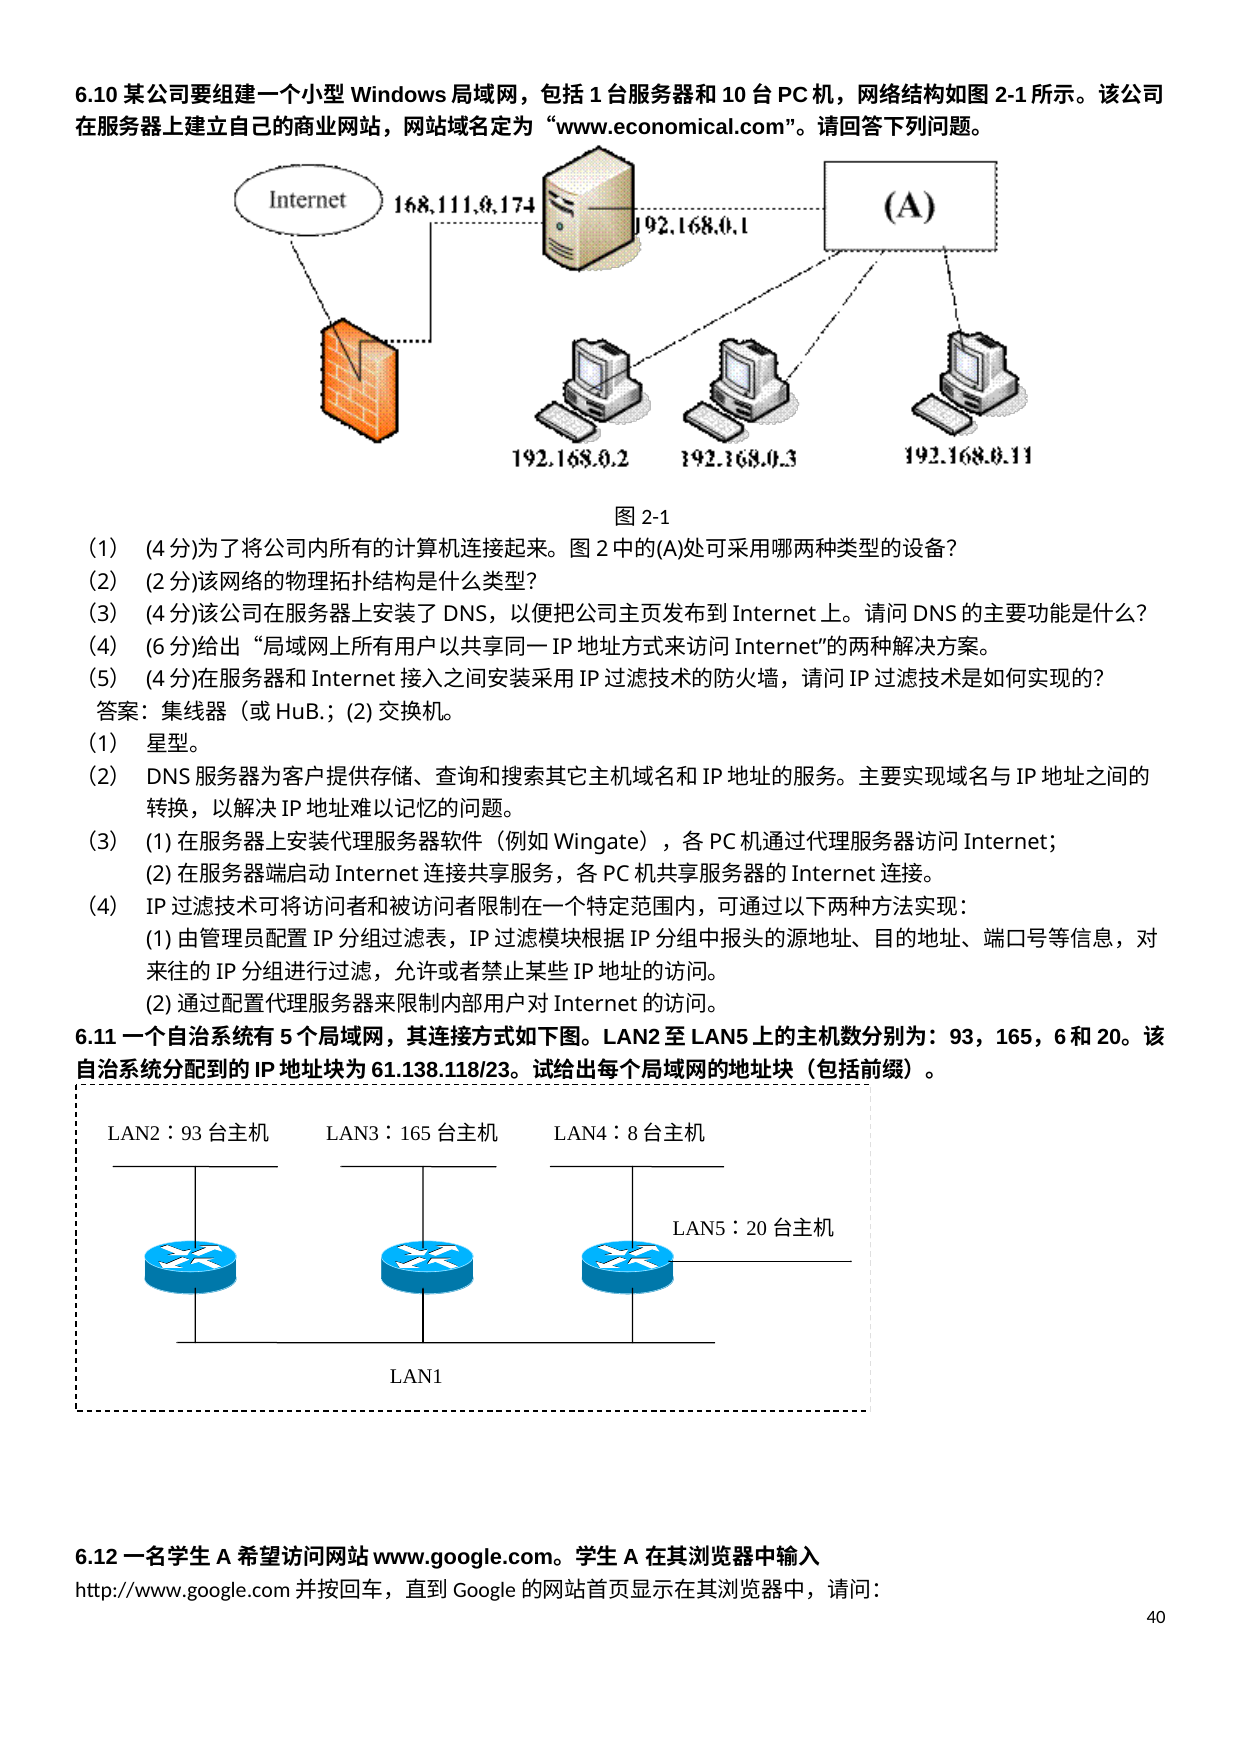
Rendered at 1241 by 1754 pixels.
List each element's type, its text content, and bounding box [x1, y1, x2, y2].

list (2分)该网络的物理拓扑结构是什么类型？ [75, 564, 1165, 596]
text http://www.google.com 并按回车，直到Google 的网站首页显示在其浏览器中，请问： [75, 1571, 1165, 1604]
text 答案：集线器（或HuB.；(2) 交换机。 [75, 694, 1165, 726]
subtitle 某公司要组建一个小型Windows局域网，包括1台服务器和10台PC机，网络结构如图2-1所示。该公司在服务器上建立自己的商业网站，网站域名定为“www.economical.com”。请回答下列问题。 [75, 76, 1165, 141]
list (4分)该公司在服务器上安装了DNS，以便把公司主页发布到Internet上。请问DNS的主要功能是什么？ [75, 596, 1165, 629]
list 星型。 [75, 726, 1165, 759]
text 图 2-1 [75, 499, 1165, 531]
picture [230, 141, 1054, 492]
list DNS服务器为客户提供存储、查询和搜索其它主机域名和IP地址的服务。主要实现域名与IP地址之间的转换，以解决IP地址难以记忆的问题。 [75, 759, 1165, 824]
list (4分)为了将公司内所有的计算机连接起来。图2中的(A)处可采用哪两种类型的设备？ [75, 531, 1165, 564]
list (6分)给出“局域网上所有用户以共享同一IP地址方式来访问Internet”的两种解决方案。 [75, 629, 1165, 661]
subtitle 一个自治系统有5个局域网，其连接方式如下图。LAN2至LAN5上的主机数分别为：93，165，6和20。该自治系统分配到的IP地址块为61.138.118/23。试给出每个局域网的地址块（包括前缀）。 [75, 1019, 1165, 1084]
list (4分)在服务器和Internet接入之间安装采用IP过滤技术的防火墙，请问IP过滤技术是如何实现的？ [75, 661, 1165, 694]
list IP过滤技术可将访问者和被访问者限制在一个特定范围内，可通过以下两种方法实现： (1) 由管理员配置IP分组过滤表，IP过滤模块根据IP分组中报头的源地址、目的地址、端口号等信息，对来往的IP分组进行过滤，允许或者禁止某些IP地址的访问。 (2) 通过配置代理服务器来限制内部用户对Internet的访问。 [75, 889, 1165, 1019]
subtitle 一名学生A 希望访问网站www.google.com。学生A 在其浏览器中输入 [75, 1539, 1165, 1571]
list (1) 在服务器上安装代理服务器软件（例如Wingate），各PC机通过代理服务器访问Internet； (2) 在服务器端启动Internet连接共享服务，各PC机共享服务器的Internet连接。 [75, 824, 1165, 889]
